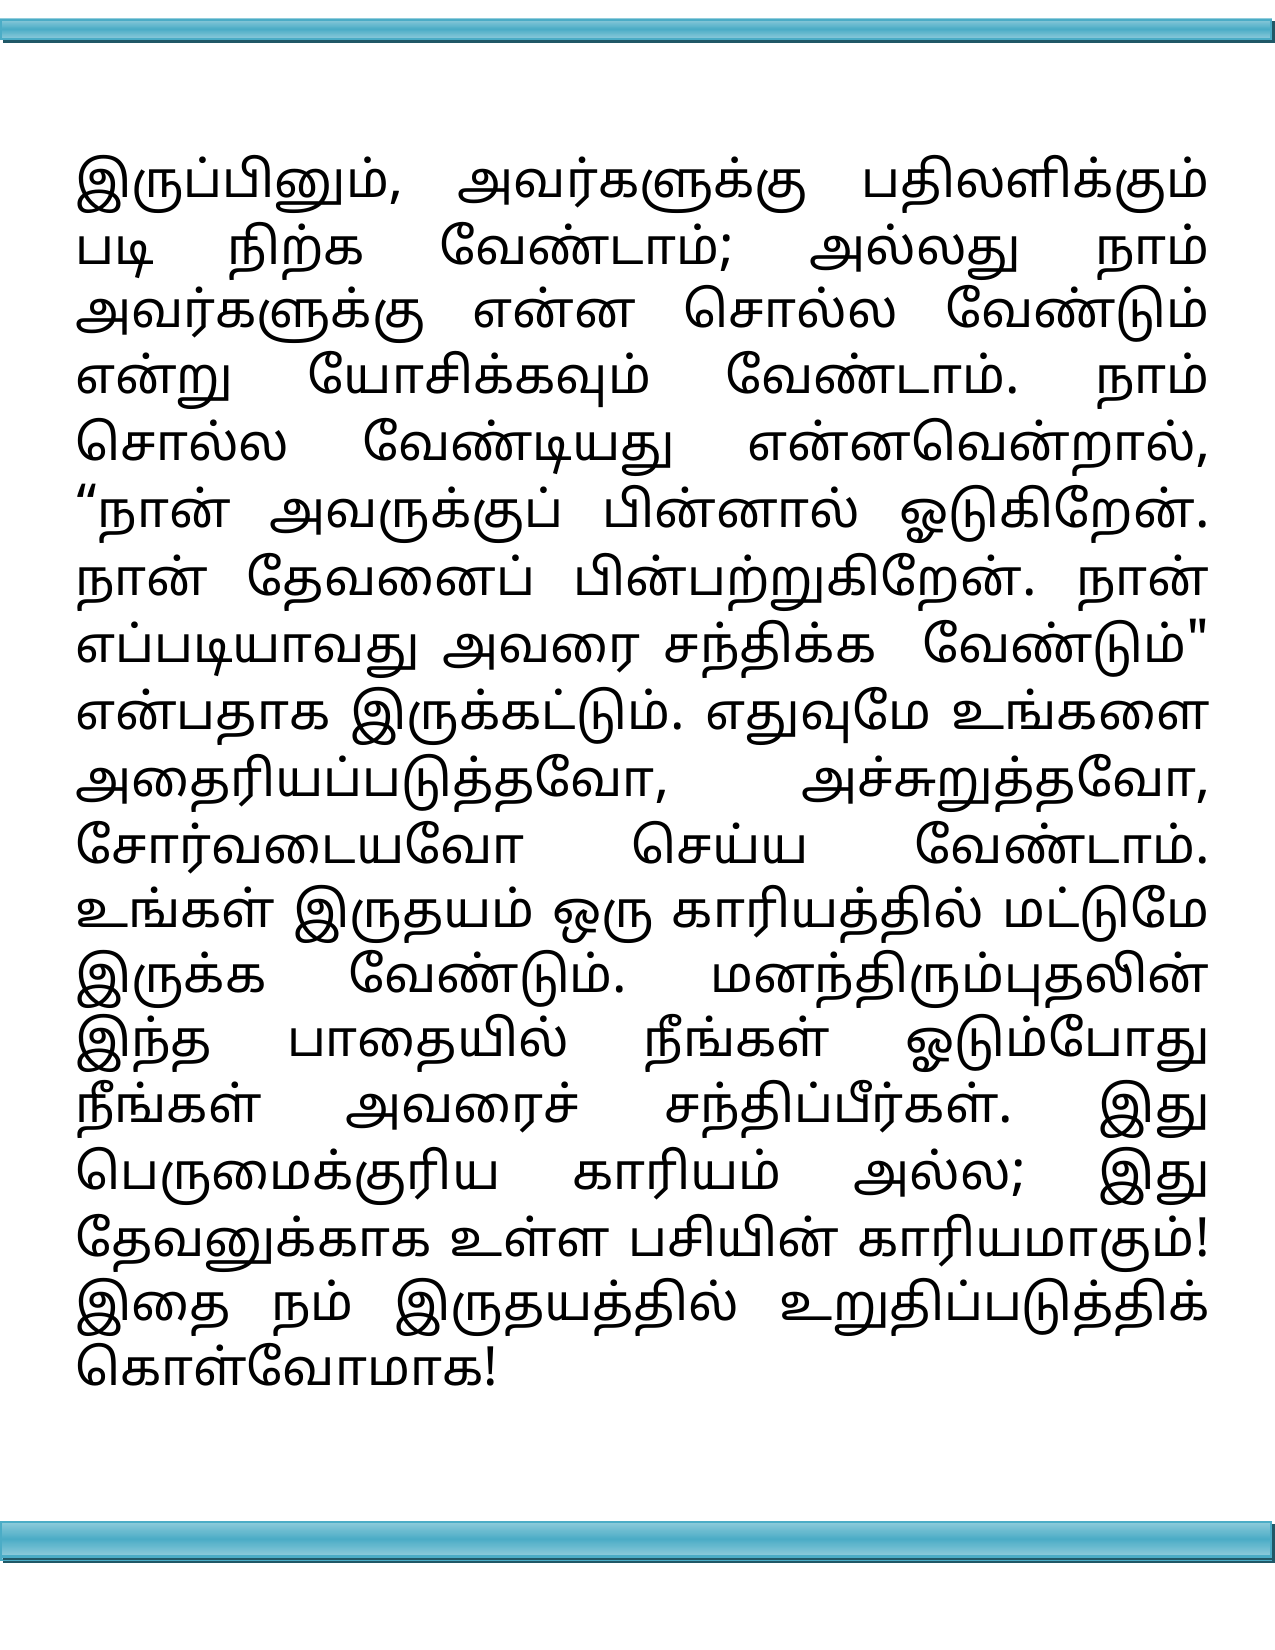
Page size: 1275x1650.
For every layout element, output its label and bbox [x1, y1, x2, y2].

text [75, 150, 1209, 1406]
